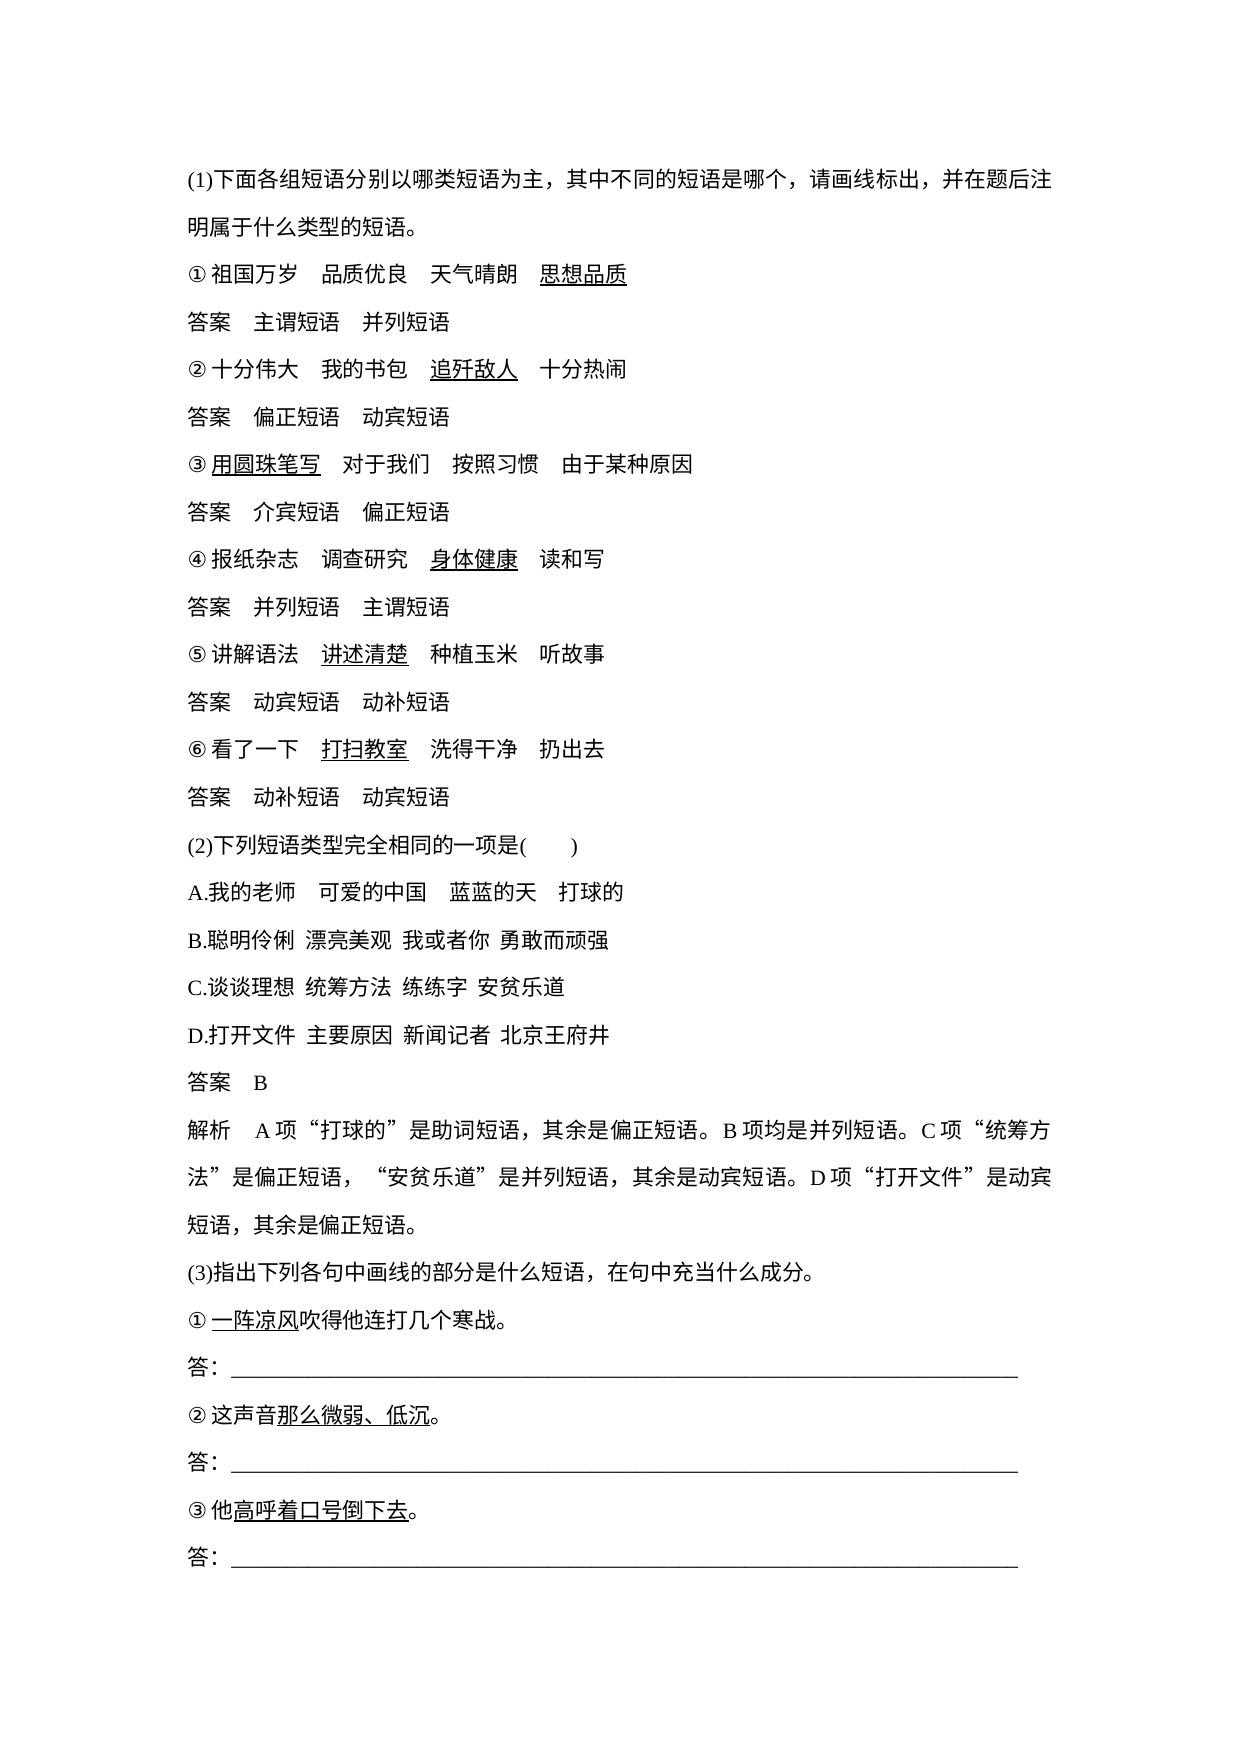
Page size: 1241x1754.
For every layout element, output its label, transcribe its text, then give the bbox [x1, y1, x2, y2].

text (2)下列短语类型完全相同的一项是( ) [187, 828, 1053, 859]
text ②十分伟大 我的书包 追歼敌人 十分热闹 [187, 352, 1053, 384]
text ②这声音那么微弱、低沉。 [187, 1398, 1053, 1429]
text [187, 1445, 1053, 1477]
text 答案 介宾短语 偏正短语 [187, 495, 1053, 526]
text B.聪明伶俐 漂亮美观 我或者你 勇敢而顽强 [187, 923, 1053, 954]
text 答案 动补短语 动宾短语 [187, 780, 1053, 812]
text 解析 A项“打球的”是助词短语，其余是偏正短语。B项均是并列短语。C项“统筹方法”是偏正短语，“安贫乐道”是并列短语，其余是动宾短语。D项“打开文件”是动宾短语，其余是偏正短语。 [187, 1113, 1053, 1239]
text 答案 偏正短语 动宾短语 [187, 400, 1053, 431]
text ③他高呼着口号倒下去。 [187, 1493, 1053, 1524]
text 答案 并列短语 主谓短语 [187, 590, 1053, 622]
text (1)下面各组短语分别以哪类短语为主，其中不同的短语是哪个，请画线标出，并在题后注明属于什么类型的短语。 [187, 162, 1053, 241]
text D.打开文件 主要原因 新闻记者 北京王府井 [187, 1018, 1053, 1049]
text ①一阵凉风吹得他连打几个寒战。 [187, 1303, 1053, 1334]
text 答案 B [187, 1065, 1053, 1097]
text (3)指出下列各句中画线的部分是什么短语，在句中充当什么成分。 [187, 1255, 1053, 1287]
text ③用圆珠笔写 对于我们 按照习惯 由于某种原因 [187, 447, 1053, 479]
text C.谈谈理想 统筹方法 练练字 安贫乐道 [187, 970, 1053, 1002]
text 答案 主谓短语 并列短语 [187, 304, 1053, 336]
text ①祖国万岁 品质优良 天气晴朗 思想品质 [187, 257, 1053, 289]
text 答：________________________________________________________________________ [187, 1350, 1053, 1382]
text 答案 动宾短语 动补短语 [187, 685, 1053, 717]
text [187, 1540, 1053, 1572]
text ⑤讲解语法 讲述清楚 种植玉米 听故事 [187, 637, 1053, 669]
text ⑥看了一下 打扫教室 洗得干净 扔出去 [187, 732, 1053, 764]
text A.我的老师 可爱的中国 蓝蓝的天 打球的 [187, 875, 1053, 907]
text ④报纸杂志 调查研究 身体健康 读和写 [187, 542, 1053, 574]
